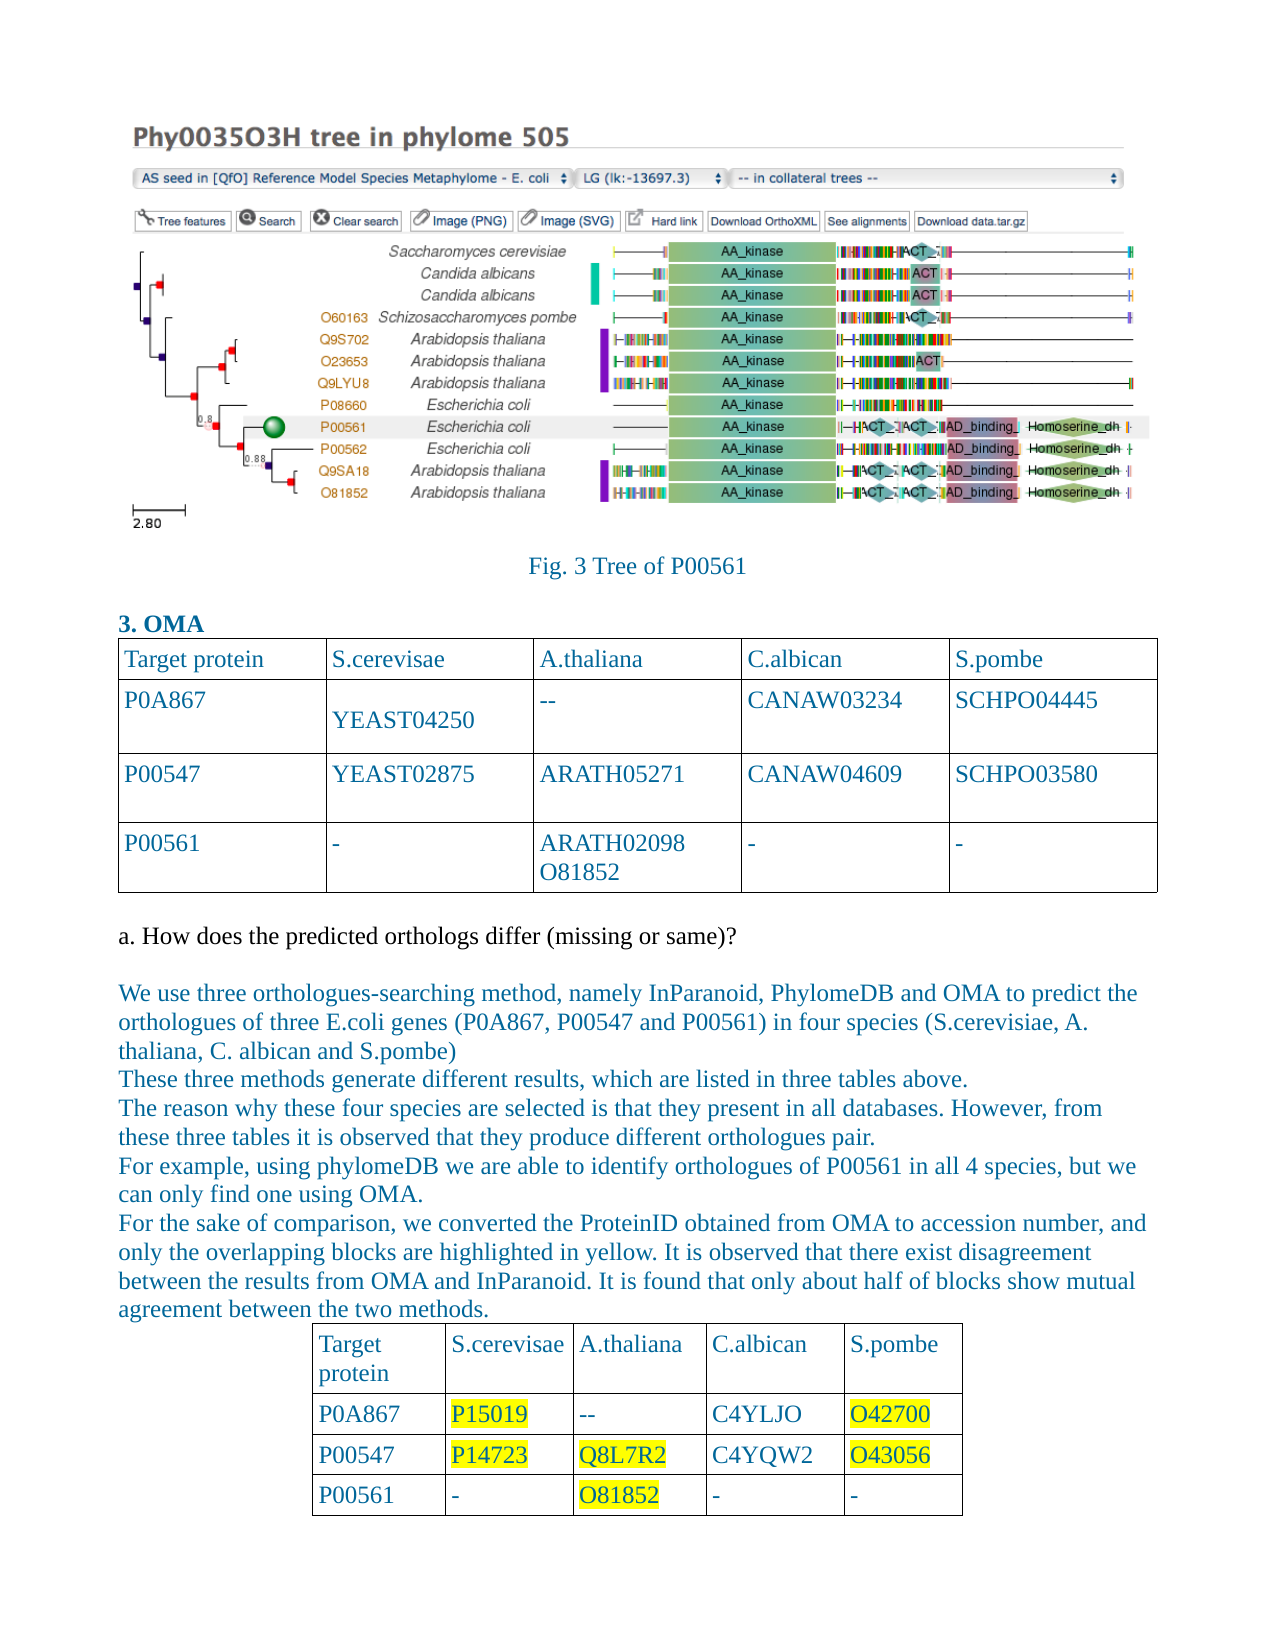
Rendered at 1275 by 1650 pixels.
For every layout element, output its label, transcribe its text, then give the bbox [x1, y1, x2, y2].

table_cell - [742, 823, 949, 891]
picture [729, 1408, 735, 1416]
picture [478, 1449, 484, 1457]
table_cell O81852 [574, 1475, 706, 1515]
table_header C.albican [707, 1324, 844, 1393]
table_header C.albican [742, 639, 949, 678]
table_header S.cerevisae [327, 639, 533, 678]
table_cell O43056 [845, 1435, 962, 1474]
table_cell P00547 [119, 754, 326, 822]
table_cell CANAW04609 [742, 754, 949, 822]
table_cell C4YQW2 [707, 1435, 844, 1474]
text The reason why these four species are selected is that they present in all databases. However, from these three tables it is observed that they produce different orthologues pair. [118, 1093, 1157, 1151]
table_cell O42700 [845, 1394, 962, 1433]
table_header Target protein [119, 639, 326, 678]
text For example, using phylomeDB we are able to identify orthologues of P00561 in all 4 species, but we can only find one using OMA. [118, 1151, 1157, 1208]
table_header Target protein [313, 1324, 445, 1393]
table_header S.pombe [845, 1324, 962, 1393]
table_cell - [845, 1475, 962, 1515]
table_header A.thaliana [574, 1324, 706, 1393]
table_cell - [327, 823, 533, 891]
table_cell P0A867 [119, 680, 326, 752]
table_header A.thaliana [534, 639, 741, 678]
table_cell P14723 [446, 1435, 573, 1474]
picture [425, 714, 431, 722]
table_cell -- [574, 1394, 706, 1433]
table_cell - [950, 823, 1157, 891]
table_cell P0A867 [313, 1394, 445, 1433]
table_cell SCHPO04445 [950, 680, 1157, 752]
picture [1061, 694, 1067, 702]
table_cell - [707, 1475, 844, 1515]
picture [176, 768, 182, 776]
table_cell -- [534, 680, 741, 752]
picture [729, 1449, 735, 1457]
table_cell SCHPO03580 [950, 754, 1157, 822]
picture [966, 1160, 972, 1168]
text a. How does the predicted orthologs differ (missing or same)? [118, 921, 1157, 949]
table_cell P00561 [119, 823, 326, 891]
table_cell P00547 [313, 1435, 445, 1474]
table_cell ARATH02098 O81852 [534, 823, 741, 891]
table_cell Q8L7R2 [574, 1435, 706, 1474]
picture [609, 1016, 615, 1024]
text For the sake of comparison, we converted the ProteinID obtained from OMA to accession number, and only the overlapping blocks are highlighted in yellow. It is observed that there exist disagreement between the results from OMA and InParanoid. It is found that only about half of blocks show mutual agreement between the two methods. [118, 1208, 1157, 1323]
table_header S.pombe [950, 639, 1157, 678]
picture [118, 118, 1150, 552]
picture [853, 768, 859, 776]
text We use three orthologues-searching method, namely InParanoid, PhylomeDB and OMA to predict the orthologues of three E.coli genes (P0A867, P00547 and P00561) in four species (S.cerevisiae, A. thaliana, C. albican and S.pombe) [118, 978, 1157, 1064]
text 3. OMA [118, 609, 1157, 638]
picture [890, 694, 896, 702]
table_cell ARATH05271 [534, 754, 741, 822]
table_cell CANAW03234 [742, 680, 949, 752]
table_cell P15019 [446, 1394, 573, 1433]
text These three methods generate different results, which are listed in three tables above. [118, 1064, 1157, 1093]
table_cell - [446, 1475, 573, 1515]
table_cell YEAST04250 [327, 680, 533, 752]
table_cell C4YLJO [707, 1394, 844, 1433]
picture [370, 1449, 376, 1457]
text Fig. 3 Tree of P00561 [118, 551, 1157, 580]
table_cell P00561 [313, 1475, 445, 1515]
table_cell YEAST02875 [327, 754, 533, 822]
table_header S.cerevisae [446, 1324, 573, 1393]
